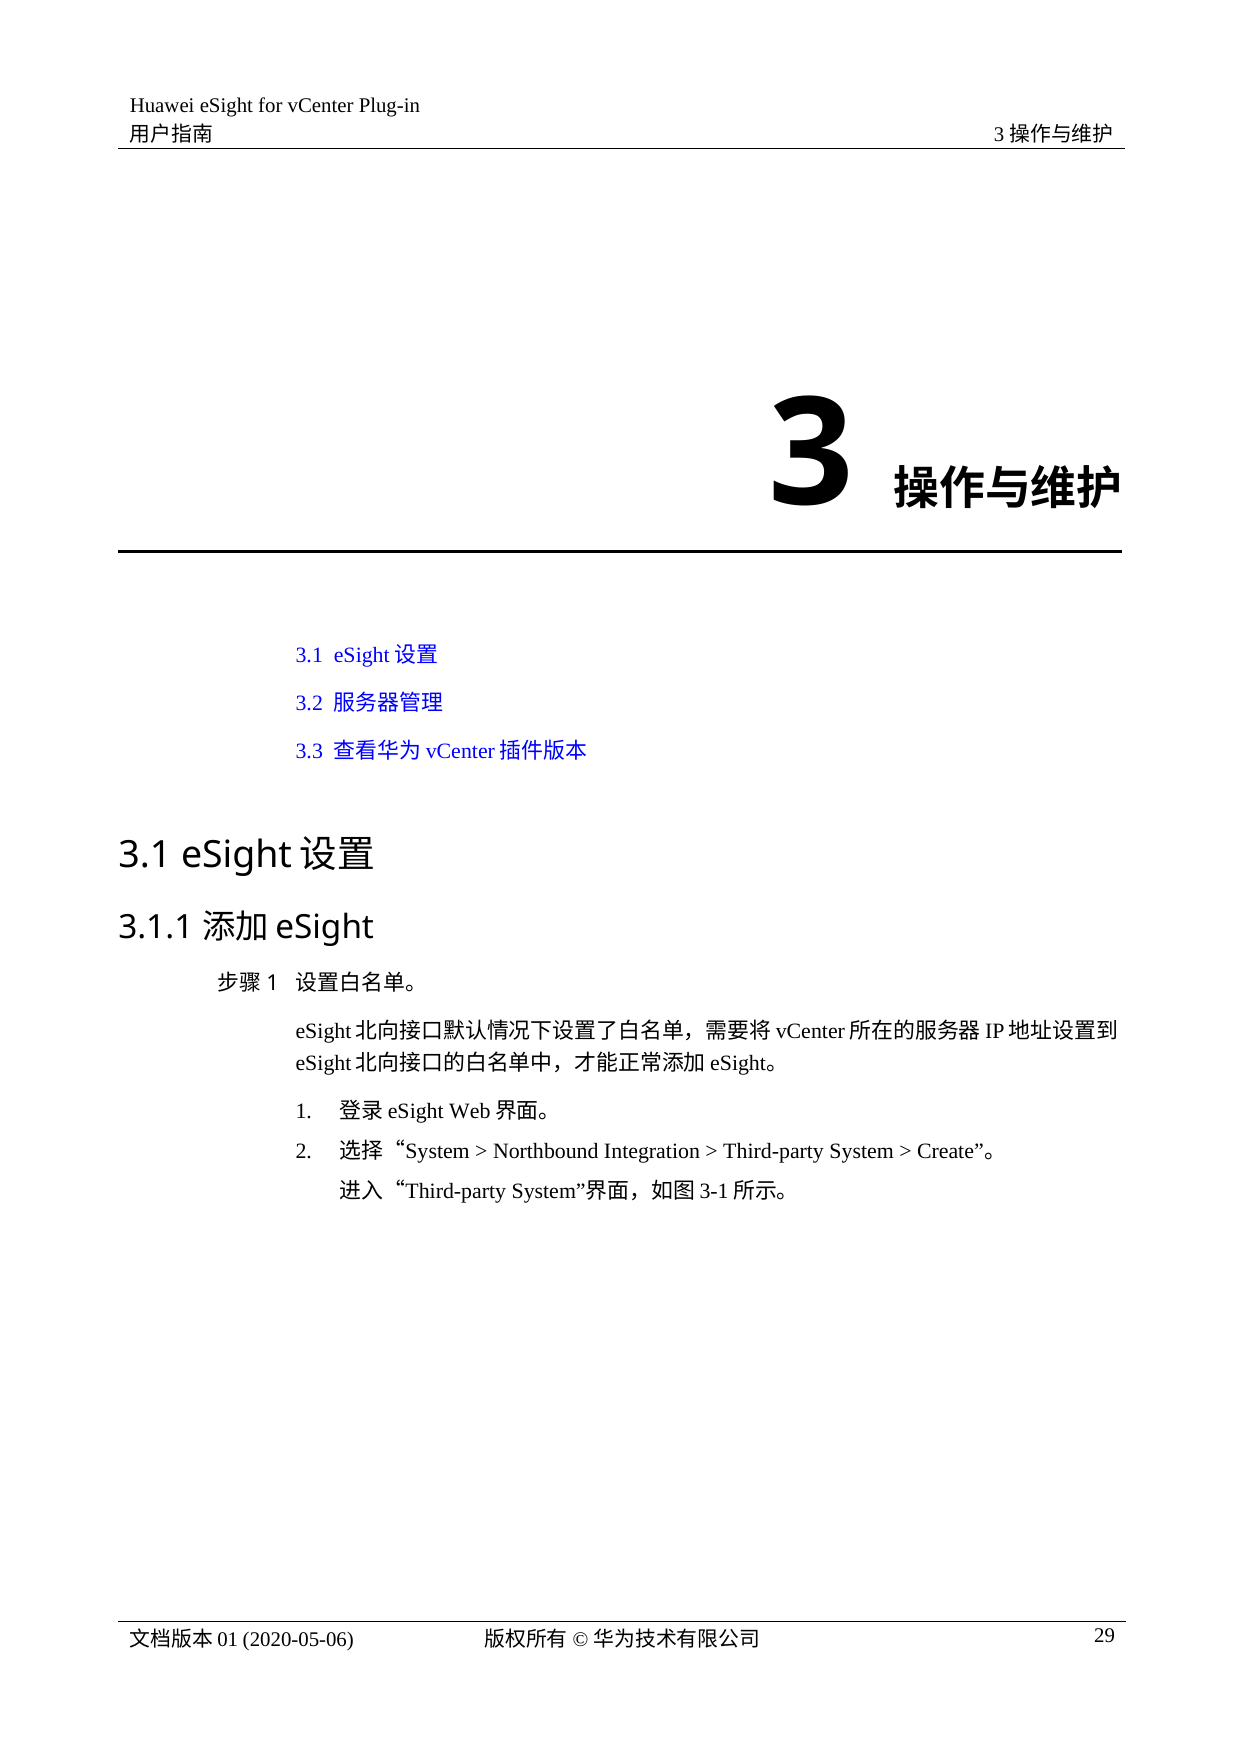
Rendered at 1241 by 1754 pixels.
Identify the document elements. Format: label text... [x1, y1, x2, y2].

text eSight北向接口默认情况下设置了白名单，需要将vCenter所在的服务器IP地址设置到eSight北向接口的白名单中，才能正常添加eSight。 [295, 1013, 1122, 1076]
text 3.2 服务器管理 [295, 685, 1122, 717]
list 选择“System > Northbound Integration > Third-party System > Create”。 [295, 1133, 1122, 1164]
list 进入“Third-party System”界面，如图3-1所示。 [339, 1173, 1122, 1204]
list 设置白名单。 [279, 964, 1122, 996]
subtitle 操作与维护 [118, 344, 1122, 550]
list 登录eSight Web界面。 [295, 1093, 1122, 1124]
text 3.1 eSight设置 [295, 637, 1122, 668]
subtitle eSight设置 [118, 827, 1122, 878]
subtitle 添加eSight [118, 899, 1122, 948]
text 3.3 查看华为vCenter插件版本 [295, 733, 1122, 765]
